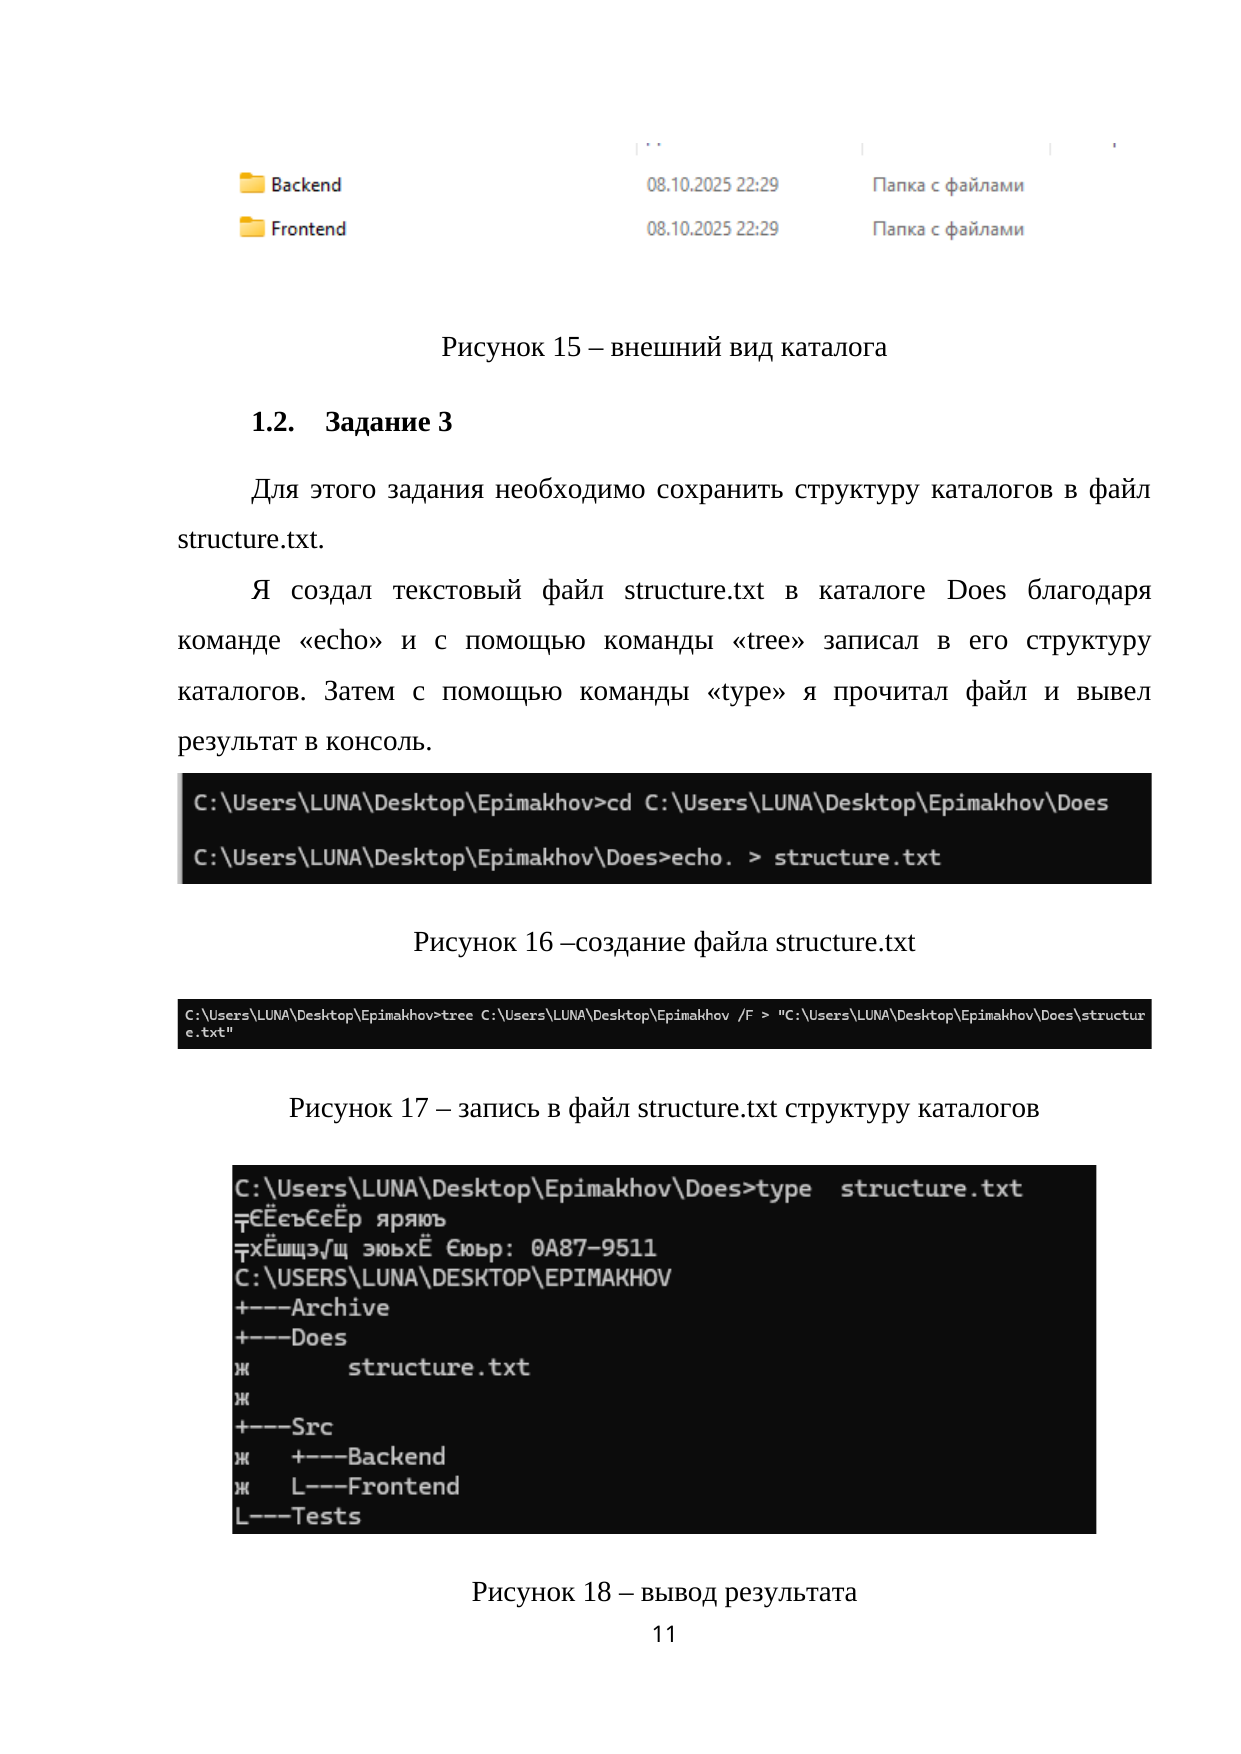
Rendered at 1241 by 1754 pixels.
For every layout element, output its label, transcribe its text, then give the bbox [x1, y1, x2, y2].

text Рисунок 16 –создание файла structure.txt [177, 924, 1152, 958]
text Рисунок 17 – запись в файл structure.txt структуру каталогов [177, 1090, 1152, 1123]
picture [177, 999, 1152, 1049]
list Задание 3 [177, 404, 1152, 438]
text Рисунок 15 – внешний вид каталога [177, 329, 1152, 363]
text Для этого задания необходимо сохранить структуру каталогов в файл structure.txt. [177, 471, 1152, 555]
picture [212, 143, 1117, 289]
text Я создал текстовый файл structure.txt в каталоге Does благодаря команде «echo» и с помощью команды «tree» записал в его структуру каталогов. Затем с помощью команды «type» я прочитал файл и вывел результат в консоль. [177, 572, 1152, 756]
picture [232, 1165, 1097, 1534]
text Рисунок 18 – вывод результата [177, 1574, 1152, 1608]
picture [177, 773, 1152, 884]
